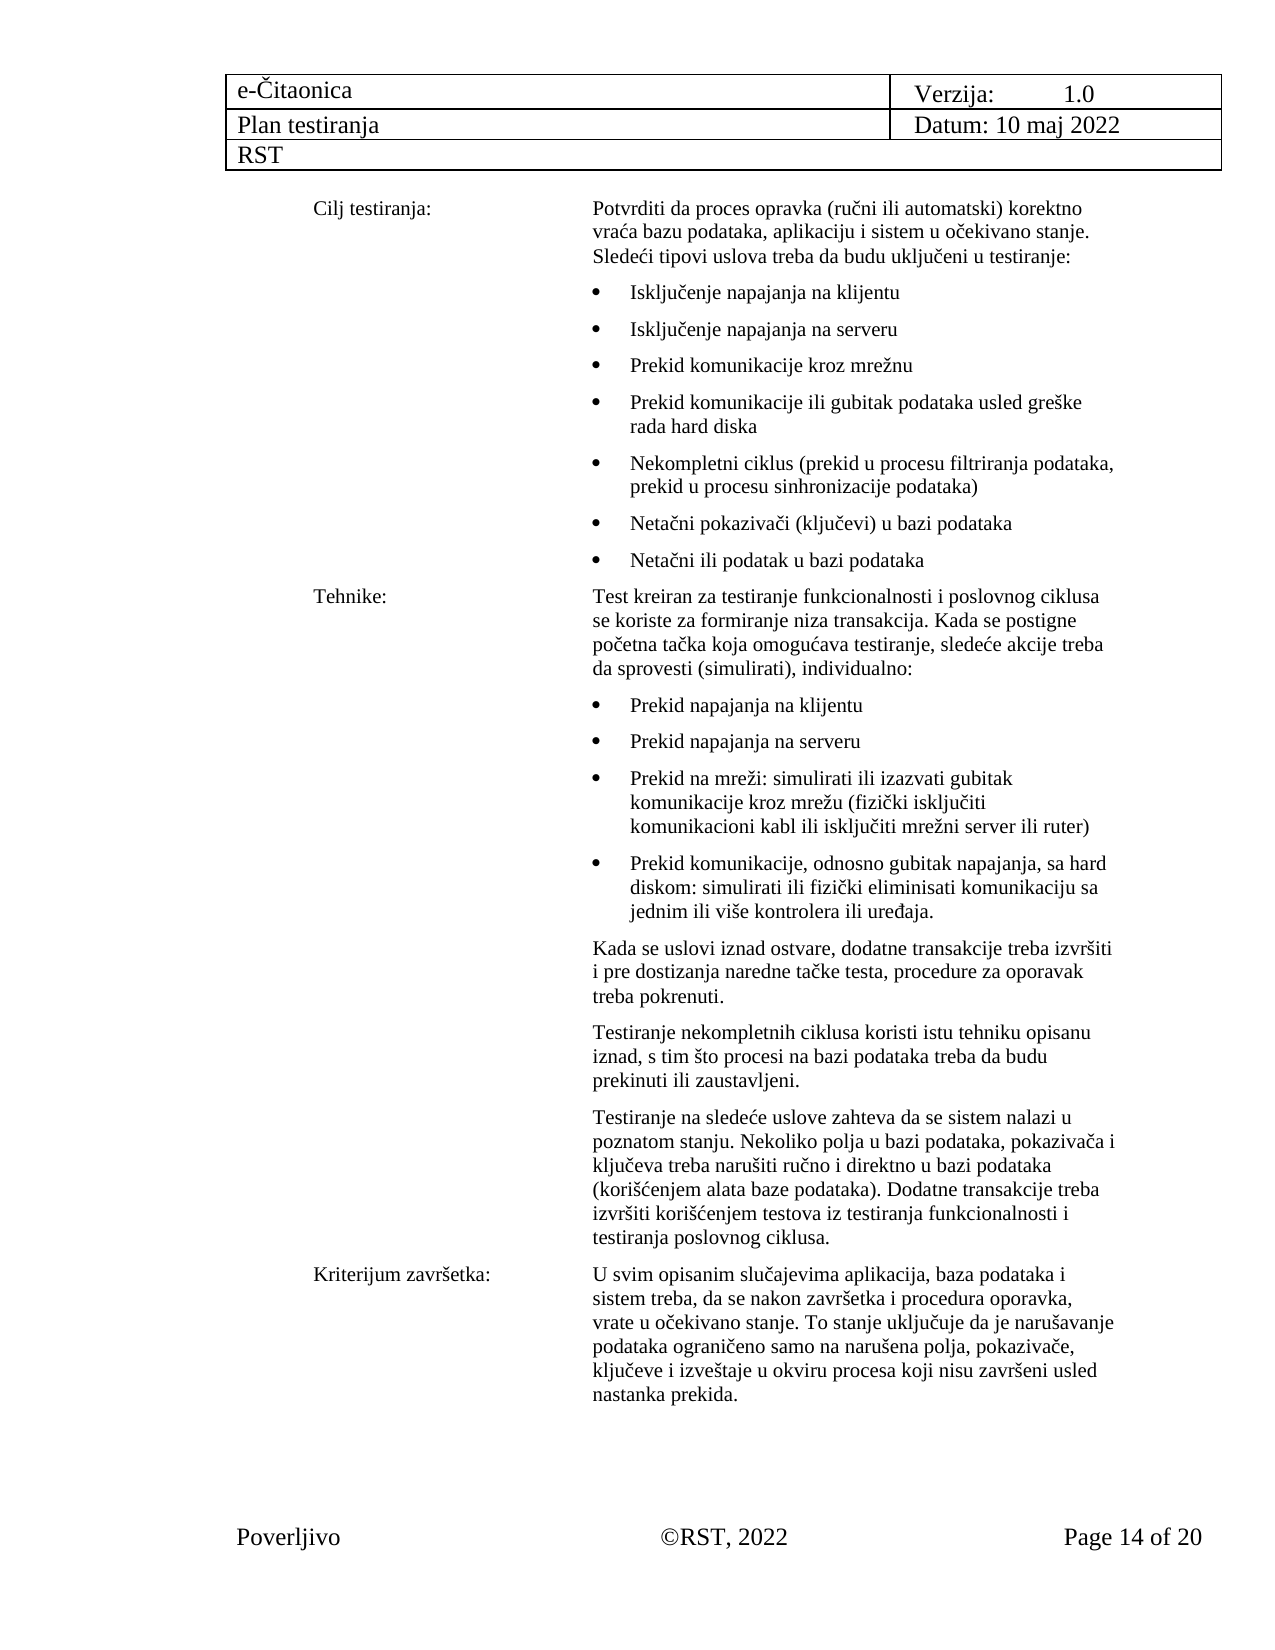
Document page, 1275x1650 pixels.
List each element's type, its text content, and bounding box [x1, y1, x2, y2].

table_header Potvrditi da proces opravka (ručni ili automatski) korektno vraća bazu podataka, aplikaciju i sistem u očekivano stanje. Sledeći tipovi uslova treba da budu uključeni u testiranje: Isključenje napajanja na klijentu Isključenje napajanja na serveru Prekid komunikacije kroz mrežnu Prekid komunikacije ili gubitak podataka usled greške rada hard diska Nekompletni ciklus (prekid u procesu filtriranja podataka, prekid u procesu sinhronizacije podataka) Netačni pokazivači (ključevi) u bazi podataka Netačni ili podatak u bazi podataka [581, 195, 1127, 584]
table_cell Kriterijum završetka: [302, 1262, 581, 1418]
table_cell Tehnike: [302, 584, 581, 1262]
table_cell Test kreiran za testiranje funkcionalnosti i poslovnog ciklusa se koriste za formiranje niza transakcija. Kada se postigne početna tačka koja omogućava testiranje, sledeće akcije treba da sprovesti (simulirati), individualno: Prekid napajanja na klijentu Prekid napajanja na serveru Prekid na mreži: simulirati ili izazvati gubitak komunikacije kroz mrežu (fizički isključiti komunikacioni kabl ili isključiti mrežni server ili ruter) Prekid komunikacije, odnosno gubitak napajanja, sa hard diskom: simulirati ili fizički eliminisati komunikaciju sa jednim ili više kontrolera ili uređaja. Kada se uslovi iznad ostvare, dodatne transakcije treba izvršiti i pre dostizanja naredne tačke testa, procedure za oporavak treba pokrenuti. Testiranje nekompletnih ciklusa koristi istu tehniku opisanu iznad, s tim što procesi na bazi podataka treba da budu prekinuti ili zaustavljeni. Testiranje na sledeće uslove zahteva da se sistem nalazi u poznatom stanju. Nekoliko polja u bazi podataka, pokazivača i ključeva treba narušiti ručno i direktno u bazi podataka (korišćenjem alata baze podataka). Dodatne transakcije treba izvršiti korišćenjem testova iz testiranja funkcionalnosti i testiranja poslovnog ciklusa. [581, 584, 1127, 1262]
table_header Cilj testiranja: [302, 195, 581, 584]
table_cell U svim opisanim slučajevima aplikacija, baza podataka i sistem treba, da se nakon završetka i procedura oporavka, vrate u očekivano stanje. To stanje uključuje da je narušavanje podataka ograničeno samo na narušena polja, pokazivače, ključeve i izveštaje u okviru procesa koji nisu završeni usled nastanka prekida. [581, 1262, 1127, 1418]
